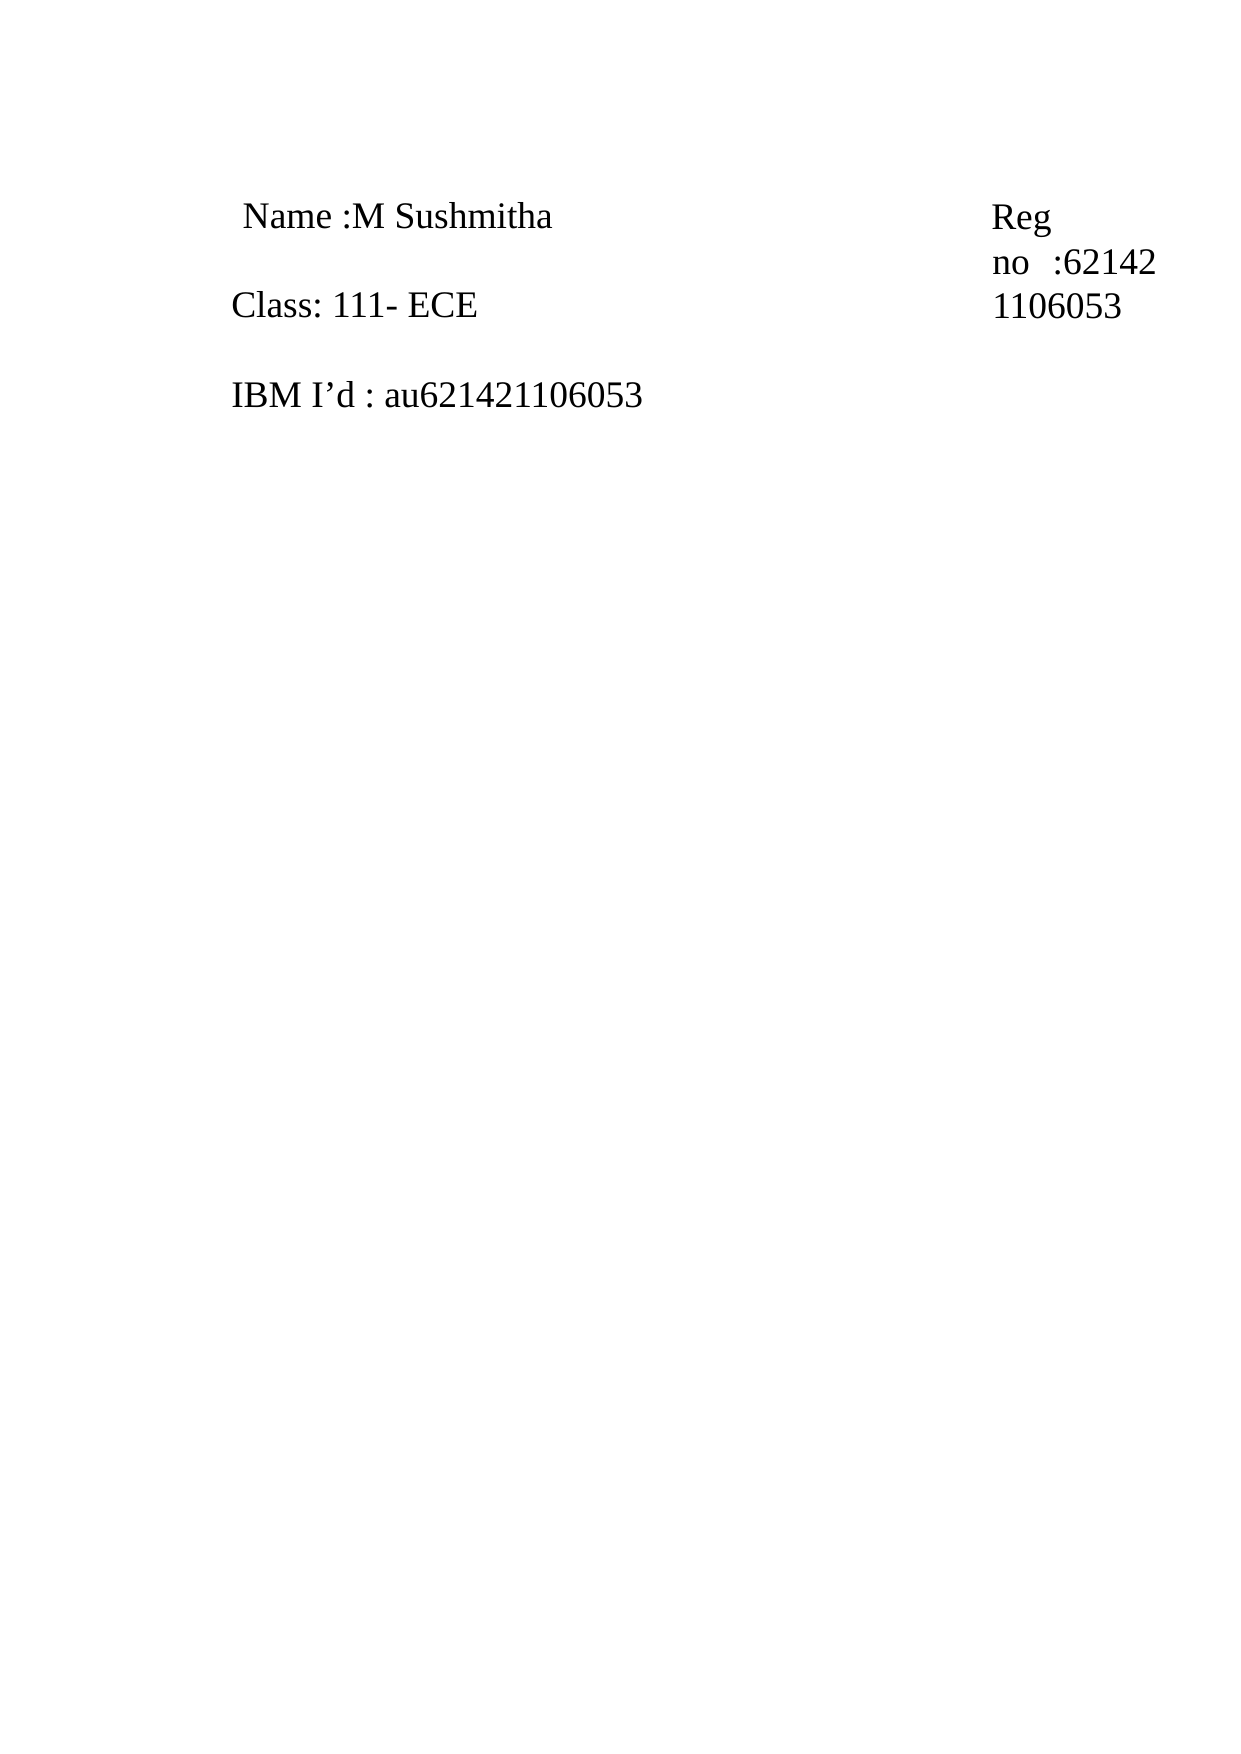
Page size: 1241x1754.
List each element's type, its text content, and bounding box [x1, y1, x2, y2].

text Class: 111- ECE [231, 283, 695, 326]
text Reg no :621421106053 [991, 195, 1156, 327]
text Name :M Sushmitha [231, 193, 695, 237]
text IBM I’d : au621421106053 [231, 372, 695, 415]
